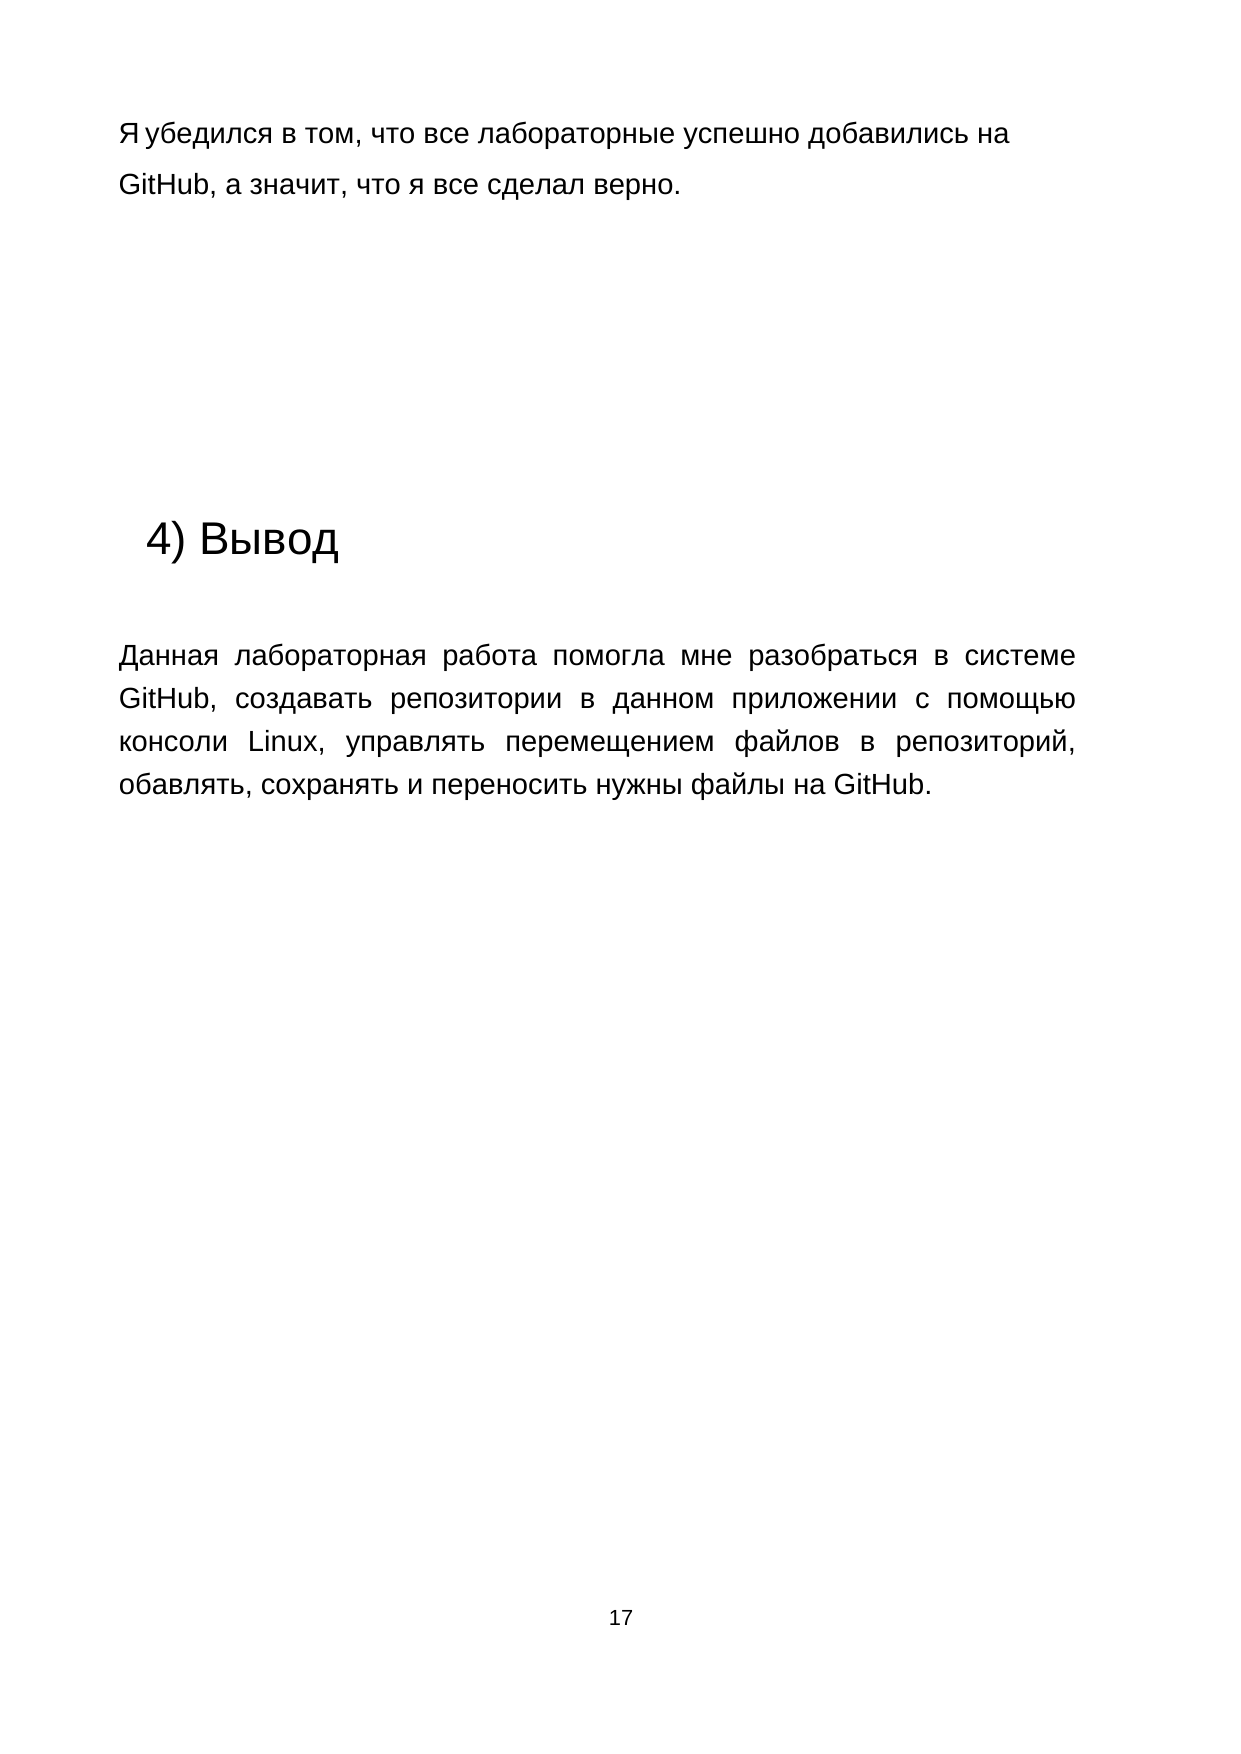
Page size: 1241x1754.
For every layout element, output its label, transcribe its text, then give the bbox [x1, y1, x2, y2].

text 17 [118, 1605, 1123, 1630]
text 4) Вывод [146, 511, 1090, 564]
list убедился в том, что все лабораторные успешно добавились на GitHub, а значит, что я все сделал верно. [118, 116, 1090, 200]
text Данная лабораторная работа помогла мне разобраться в системе GitHub, создавать репозитории в данном приложении с помощью консоли Linux, управлять перемещением файлов в репозиторий, обавлять, сохранять и переносить нужны файлы на GitHub. [119, 638, 1077, 800]
